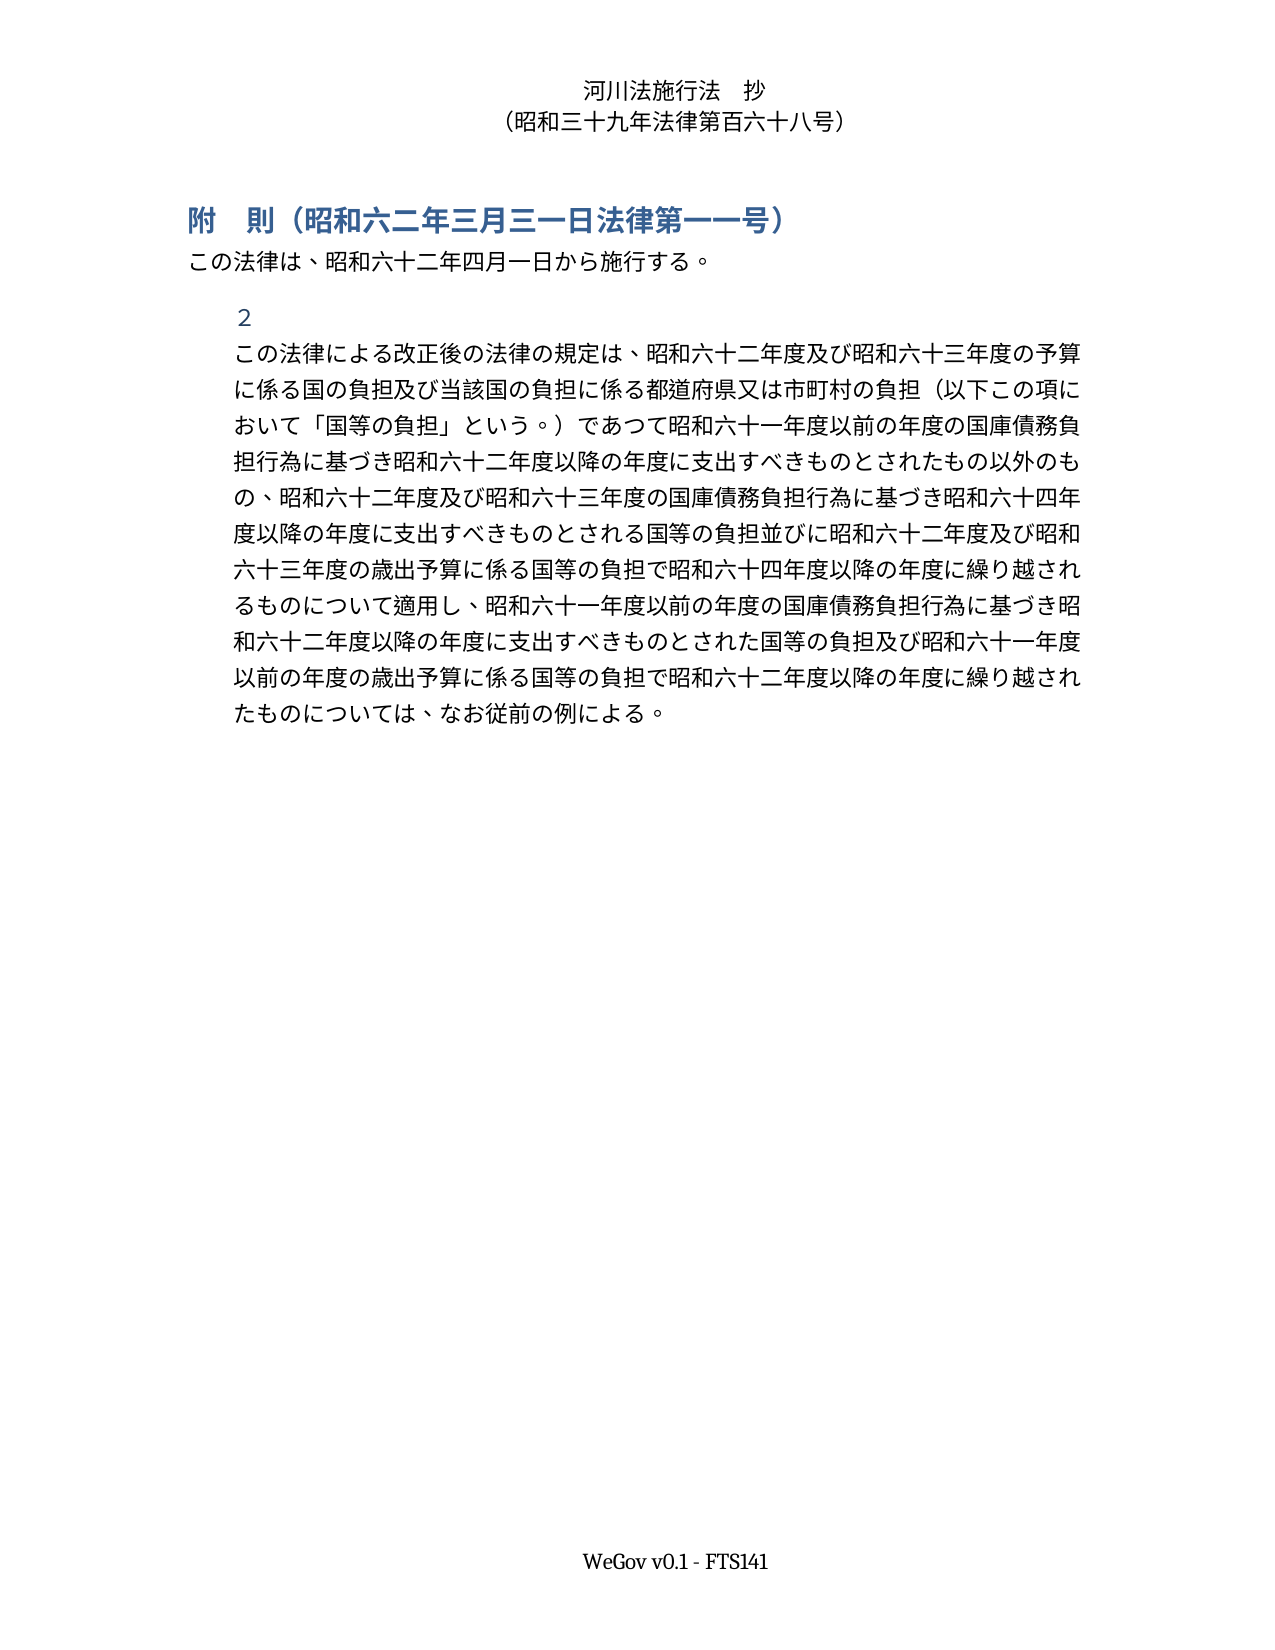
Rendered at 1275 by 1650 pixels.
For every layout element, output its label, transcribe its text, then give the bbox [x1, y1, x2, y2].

text この法律による改正後の法律の規定は、昭和六十二年度及び昭和六十三年度の予算に係る国の負担及び当該国の負担に係る都道府県又は市町村の負担（以下この項において「国等の負担」という。）であつて昭和六十一年度以前の年度の国庫債務負担行為に基づき昭和六十二年度以降の年度に支出すべきものとされたもの以外のもの、昭和六十二年度及び昭和六十三年度の国庫債務負担行為に基づき昭和六十四年度以降の年度に支出すべきものとされる国等の負担並びに昭和六十二年度及び昭和六十三年度の歳出予算に係る国等の負担で昭和六十四年度以降の年度に繰り越されるものについて適用し、昭和六十一年度以前の年度の国庫債務負担行為に基づき昭和六十二年度以降の年度に支出すべきものとされた国等の負担及び昭和六十一年度以前の年度の歳出予算に係る国等の負担で昭和六十二年度以降の年度に繰り越されたものについては、なお従前の例による。 [233, 338, 1087, 729]
text この法律は、昭和六十二年四月一日から施行する。 [187, 246, 1087, 277]
subtitle 附 則（昭和六二年三月三一日法律第一一号） [187, 200, 1087, 240]
subtitle ２ [233, 302, 1087, 334]
